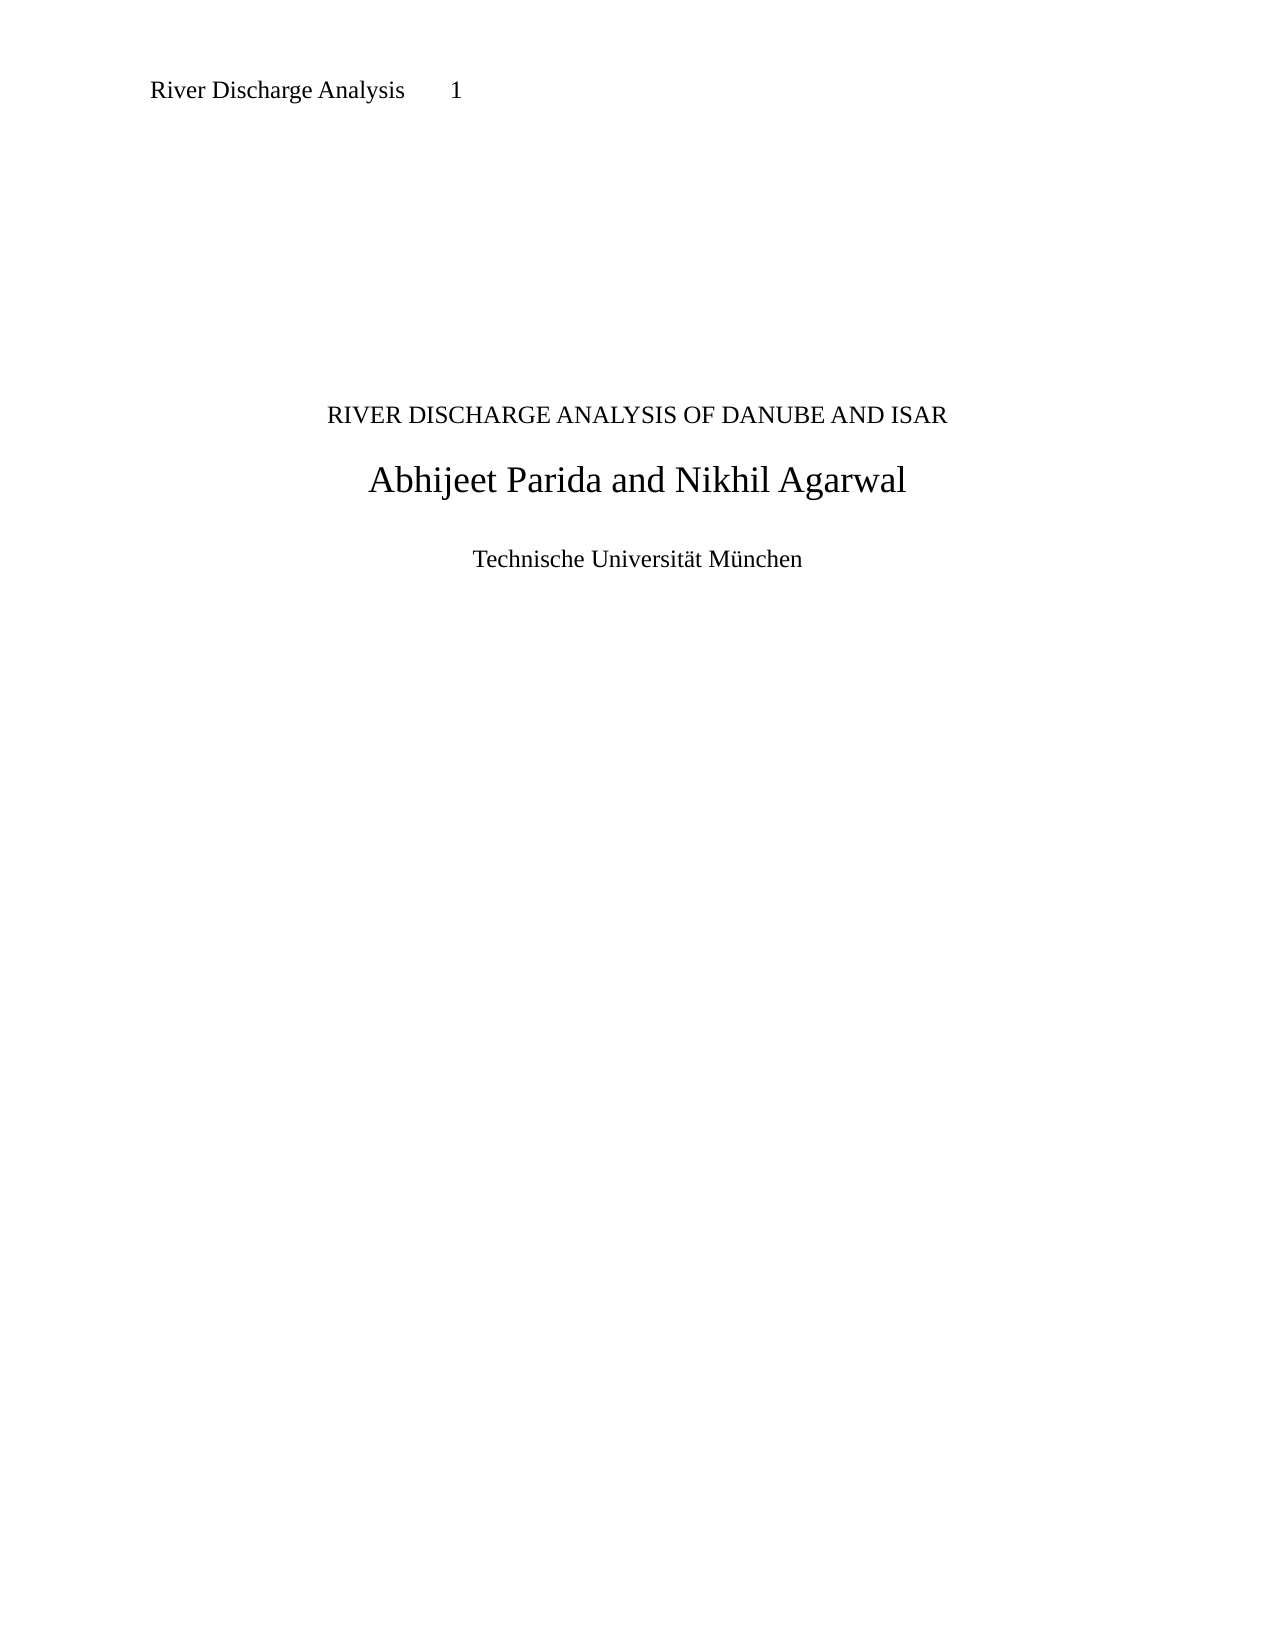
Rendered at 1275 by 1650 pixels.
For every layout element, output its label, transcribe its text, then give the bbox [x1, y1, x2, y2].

title Abhijeet Parida and Nikhil Agarwal [150, 457, 1125, 501]
title Technische Universität München [150, 544, 1125, 572]
